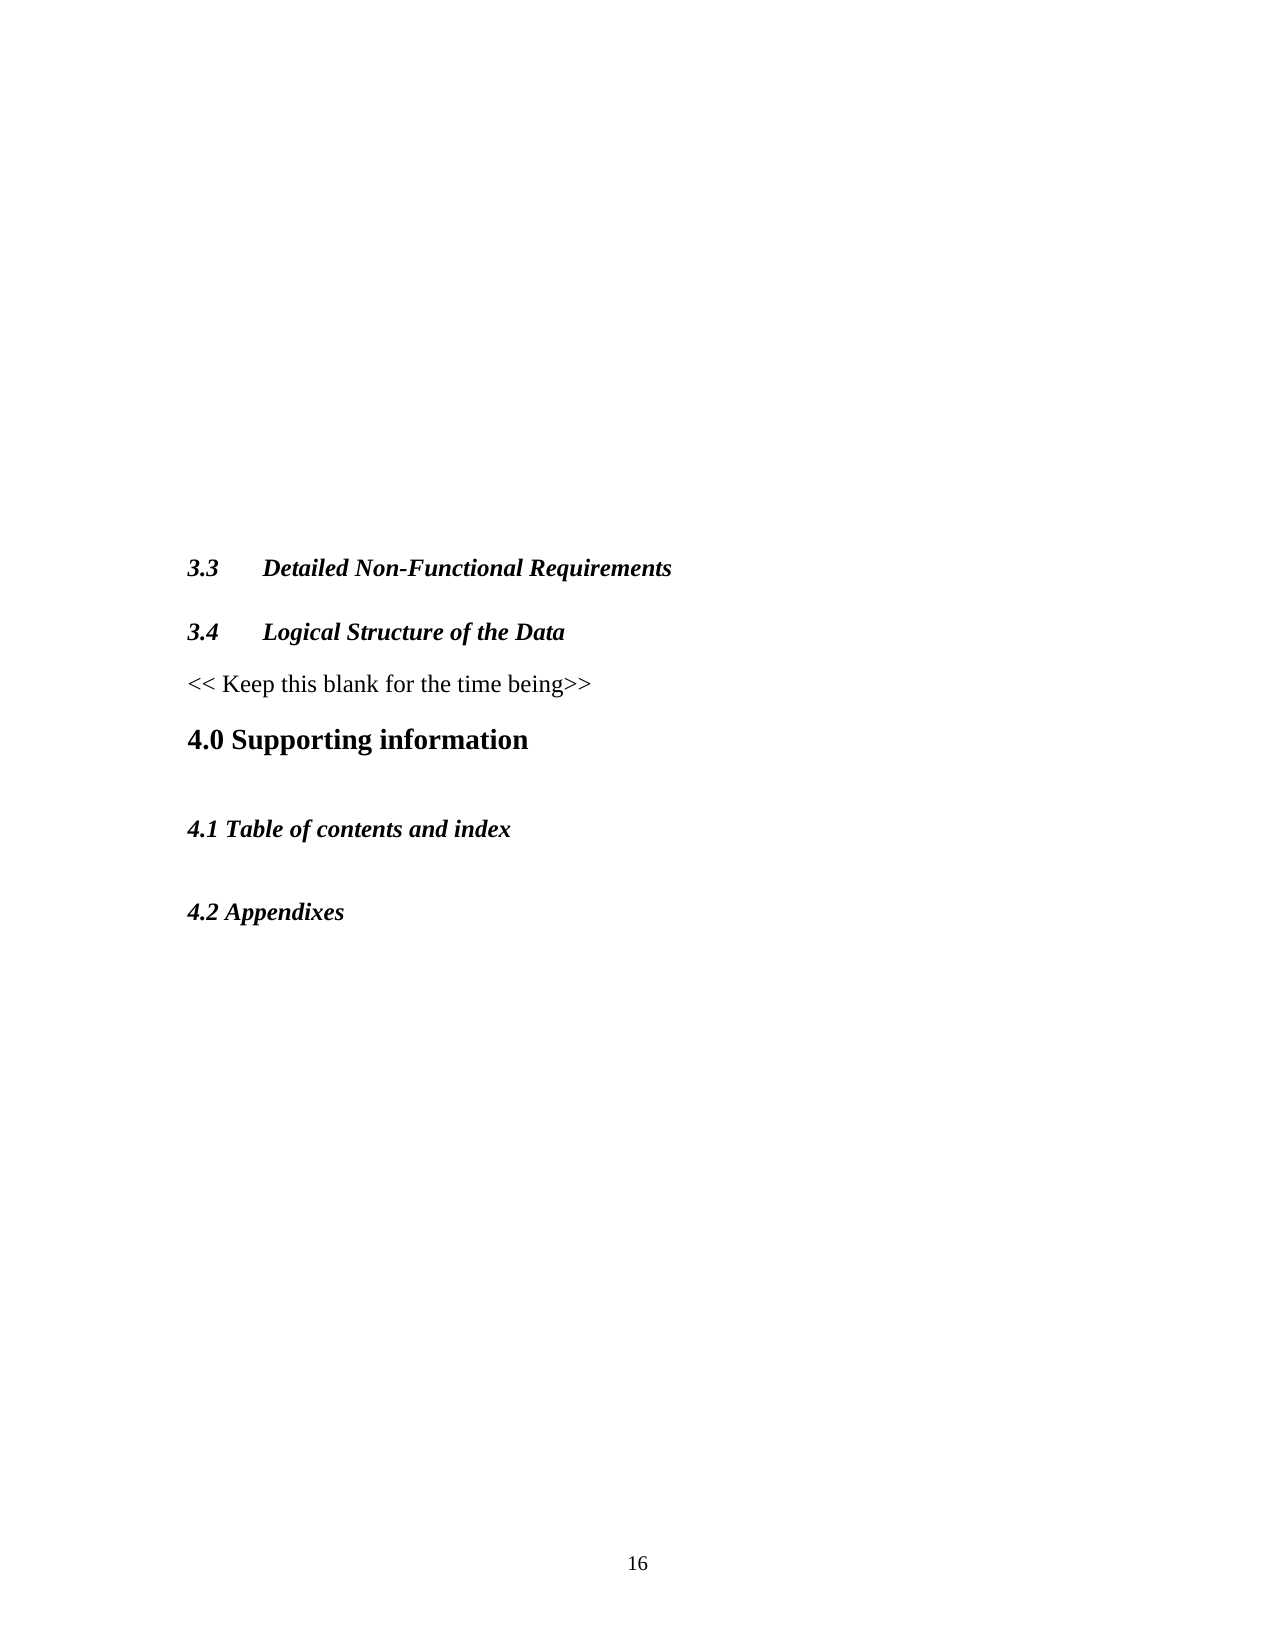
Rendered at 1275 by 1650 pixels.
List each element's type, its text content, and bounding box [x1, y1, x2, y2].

subtitle 4.1 Table of contents and index [187, 814, 1087, 843]
subtitle 4.0 Supporting information [187, 722, 1087, 756]
text << Keep this blank for the time being>> [187, 669, 1087, 698]
subtitle 4.2 Appendixes [187, 897, 1087, 926]
subtitle 3.3 Detailed Non-Functional Requirements [187, 553, 1087, 582]
subtitle 3.4 Logical Structure of the Data [187, 617, 1087, 645]
